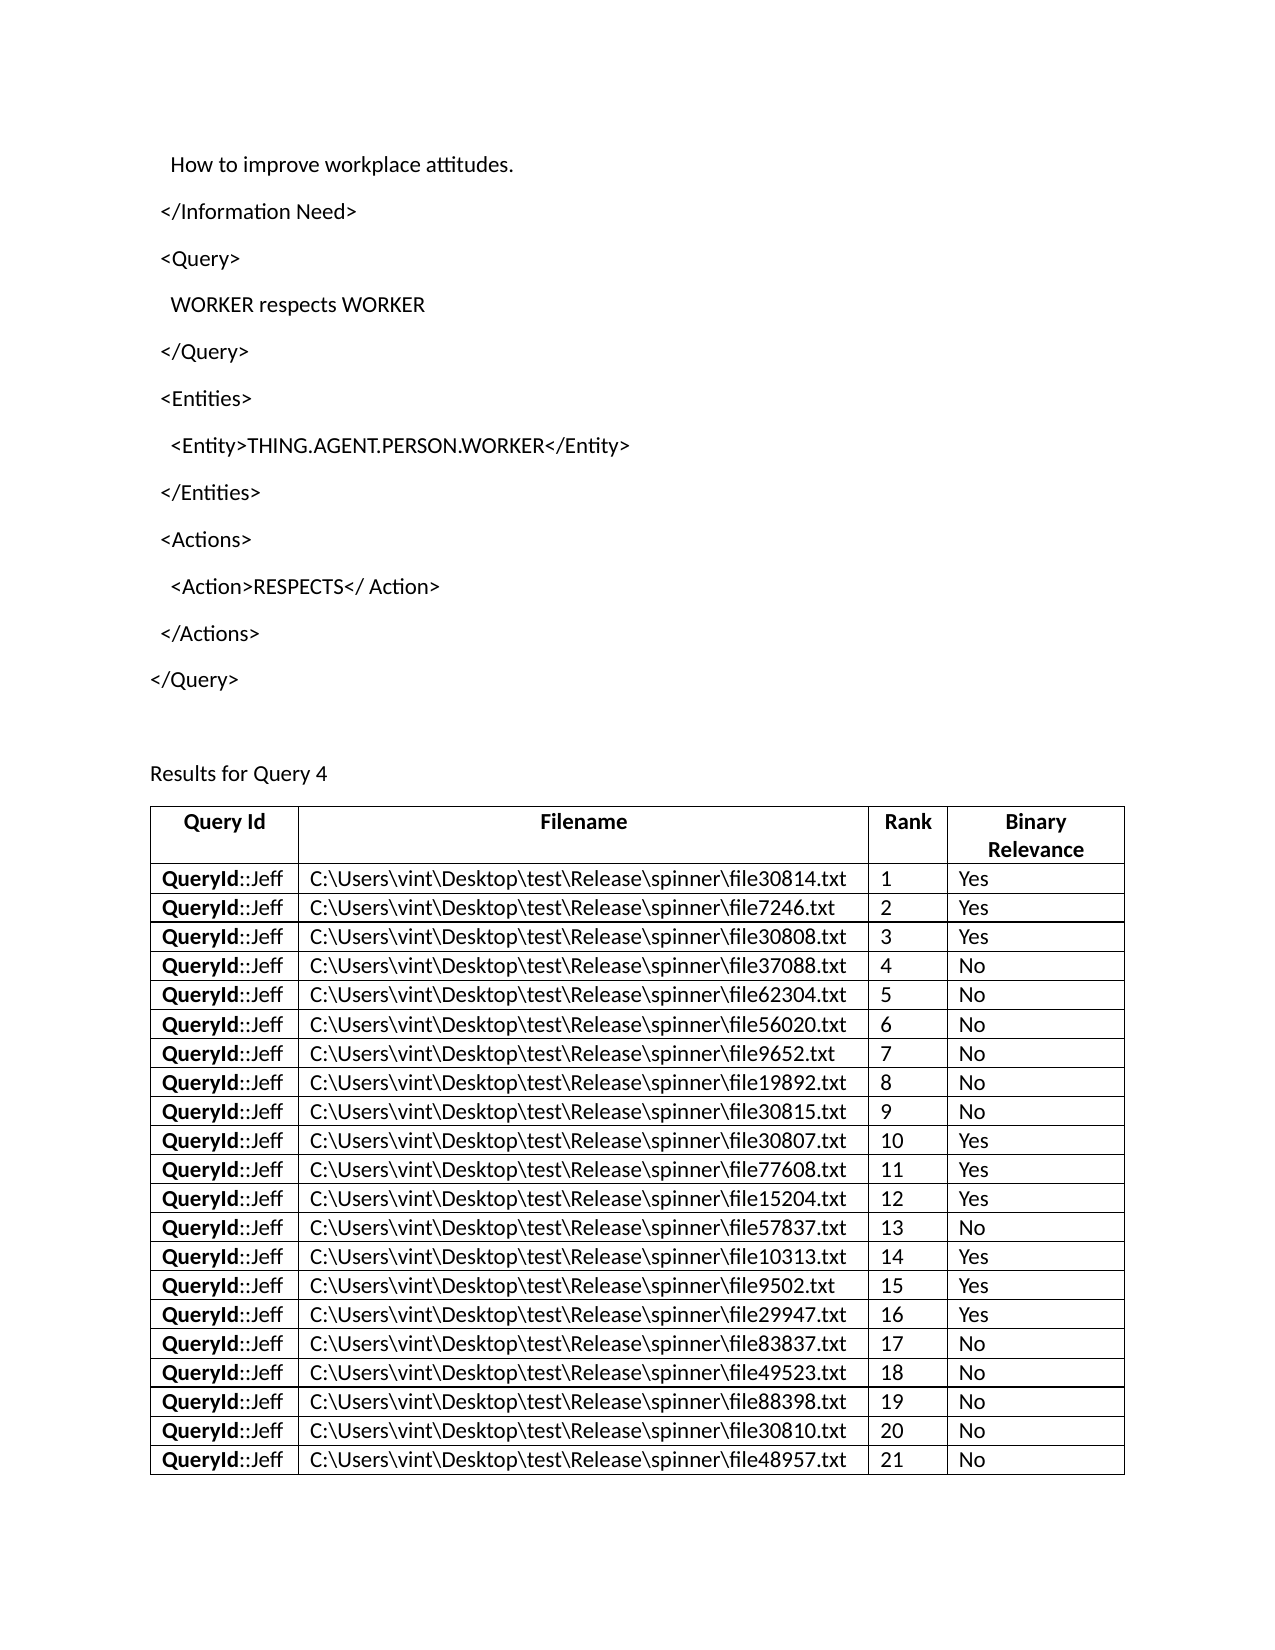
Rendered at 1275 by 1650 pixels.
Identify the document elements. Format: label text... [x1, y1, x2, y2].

table_cell No [948, 981, 1124, 1009]
table_cell No [948, 1097, 1124, 1125]
table_cell 8 [869, 1068, 947, 1096]
table_cell 15 [869, 1271, 947, 1299]
table_cell C:\Users\vint\Desktop\test\Release\spinner\file88398.txt [299, 1388, 868, 1416]
text How to improve workplace attitudes. [150, 150, 1125, 178]
table_header Binary Relevance [948, 807, 1124, 863]
table_cell 21 [869, 1446, 947, 1474]
text <Actions> [150, 525, 1125, 553]
table_cell 1 [869, 864, 947, 892]
table_cell Yes [948, 1271, 1124, 1299]
table_cell No [948, 1446, 1124, 1474]
text WORKER respects WORKER [150, 291, 1125, 319]
table_cell QueryId::Jeff [151, 894, 298, 921]
table_cell 5 [869, 981, 947, 1009]
table_cell QueryId::Jeff [151, 864, 298, 892]
text <Query> [150, 244, 1125, 272]
table_cell 7 [869, 1039, 947, 1067]
table_cell 19 [869, 1388, 947, 1416]
table_cell 14 [869, 1242, 947, 1270]
text </Information Need> [150, 197, 1125, 225]
text </Actions> [150, 619, 1125, 647]
table_cell QueryId::Jeff [151, 923, 298, 951]
table_cell QueryId::Jeff [151, 1126, 298, 1154]
table_cell C:\Users\vint\Desktop\test\Release\spinner\file62304.txt [299, 981, 868, 1009]
table_cell QueryId::Jeff [151, 1388, 298, 1416]
table_cell 17 [869, 1329, 947, 1357]
table_cell 10 [869, 1126, 947, 1154]
table_cell QueryId::Jeff [151, 1271, 298, 1299]
table_cell Yes [948, 1300, 1124, 1328]
table_cell Yes [948, 1184, 1124, 1212]
table_cell C:\Users\vint\Desktop\test\Release\spinner\file15204.txt [299, 1184, 868, 1212]
table_cell 3 [869, 923, 947, 951]
table_cell No [948, 1359, 1124, 1386]
table_cell 9 [869, 1097, 947, 1125]
table_cell QueryId::Jeff [151, 1068, 298, 1096]
table_cell 18 [869, 1359, 947, 1386]
table_cell C:\Users\vint\Desktop\test\Release\spinner\file19892.txt [299, 1068, 868, 1096]
table_cell QueryId::Jeff [151, 1359, 298, 1386]
table_cell QueryId::Jeff [151, 981, 298, 1009]
text <Entity>THING.AGENT.PERSON.WORKER</Entity> [150, 431, 1125, 459]
table_cell Yes [948, 864, 1124, 892]
table_cell C:\Users\vint\Desktop\test\Release\spinner\file9652.txt [299, 1039, 868, 1067]
table_cell QueryId::Jeff [151, 1242, 298, 1270]
table_cell QueryId::Jeff [151, 1039, 298, 1067]
table_cell 4 [869, 952, 947, 979]
table_cell QueryId::Jeff [151, 1010, 298, 1038]
table_cell Yes [948, 1242, 1124, 1270]
table_cell Yes [948, 1126, 1124, 1154]
table_cell QueryId::Jeff [151, 1300, 298, 1328]
table_cell QueryId::Jeff [151, 1184, 298, 1212]
table_cell Yes [948, 923, 1124, 951]
table_cell Yes [948, 1155, 1124, 1183]
table_cell C:\Users\vint\Desktop\test\Release\spinner\file29947.txt [299, 1300, 868, 1328]
text </Query> [150, 337, 1125, 366]
table_cell C:\Users\vint\Desktop\test\Release\spinner\file30808.txt [299, 923, 868, 951]
table_cell C:\Users\vint\Desktop\test\Release\spinner\file83837.txt [299, 1329, 868, 1357]
table_cell 2 [869, 894, 947, 921]
table_cell 16 [869, 1300, 947, 1328]
table_header Filename [299, 807, 868, 863]
table_cell No [948, 1213, 1124, 1241]
table_cell No [948, 952, 1124, 979]
table_cell QueryId::Jeff [151, 1155, 298, 1183]
table_cell C:\Users\vint\Desktop\test\Release\spinner\file30810.txt [299, 1417, 868, 1444]
table_cell No [948, 1417, 1124, 1444]
text <Entities> [150, 384, 1125, 412]
table_cell C:\Users\vint\Desktop\test\Release\spinner\file48957.txt [299, 1446, 868, 1474]
table_cell QueryId::Jeff [151, 1213, 298, 1241]
table_cell QueryId::Jeff [151, 952, 298, 979]
table_cell No [948, 1039, 1124, 1067]
table_cell C:\Users\vint\Desktop\test\Release\spinner\file30814.txt [299, 864, 868, 892]
table_cell C:\Users\vint\Desktop\test\Release\spinner\file57837.txt [299, 1213, 868, 1241]
text Results for Query 4 [150, 759, 1125, 787]
table_cell No [948, 1329, 1124, 1357]
table_cell C:\Users\vint\Desktop\test\Release\spinner\file37088.txt [299, 952, 868, 979]
table_cell 12 [869, 1184, 947, 1212]
table_cell No [948, 1010, 1124, 1038]
table_cell C:\Users\vint\Desktop\test\Release\spinner\file9502.txt [299, 1271, 868, 1299]
table_cell QueryId::Jeff [151, 1417, 298, 1444]
table_cell QueryId::Jeff [151, 1446, 298, 1474]
table_cell 6 [869, 1010, 947, 1038]
table_cell No [948, 1068, 1124, 1096]
table_cell C:\Users\vint\Desktop\test\Release\spinner\file77608.txt [299, 1155, 868, 1183]
text </Entities> [150, 478, 1125, 506]
table_cell C:\Users\vint\Desktop\test\Release\spinner\file7246.txt [299, 894, 868, 921]
table_cell C:\Users\vint\Desktop\test\Release\spinner\file56020.txt [299, 1010, 868, 1038]
text <Action>RESPECTS</ Action> [150, 572, 1125, 600]
table_cell 20 [869, 1417, 947, 1444]
table_cell QueryId::Jeff [151, 1097, 298, 1125]
table_cell 11 [869, 1155, 947, 1183]
table_cell C:\Users\vint\Desktop\test\Release\spinner\file49523.txt [299, 1359, 868, 1386]
table_cell 13 [869, 1213, 947, 1241]
table_cell C:\Users\vint\Desktop\test\Release\spinner\file30807.txt [299, 1126, 868, 1154]
table_cell No [948, 1388, 1124, 1416]
table_header Rank [869, 807, 947, 863]
table_cell QueryId::Jeff [151, 1329, 298, 1357]
text </Query> [150, 666, 1125, 694]
table_cell Yes [948, 894, 1124, 921]
table_header Query Id [151, 807, 298, 863]
table_cell C:\Users\vint\Desktop\test\Release\spinner\file10313.txt [299, 1242, 868, 1270]
table_cell C:\Users\vint\Desktop\test\Release\spinner\file30815.txt [299, 1097, 868, 1125]
